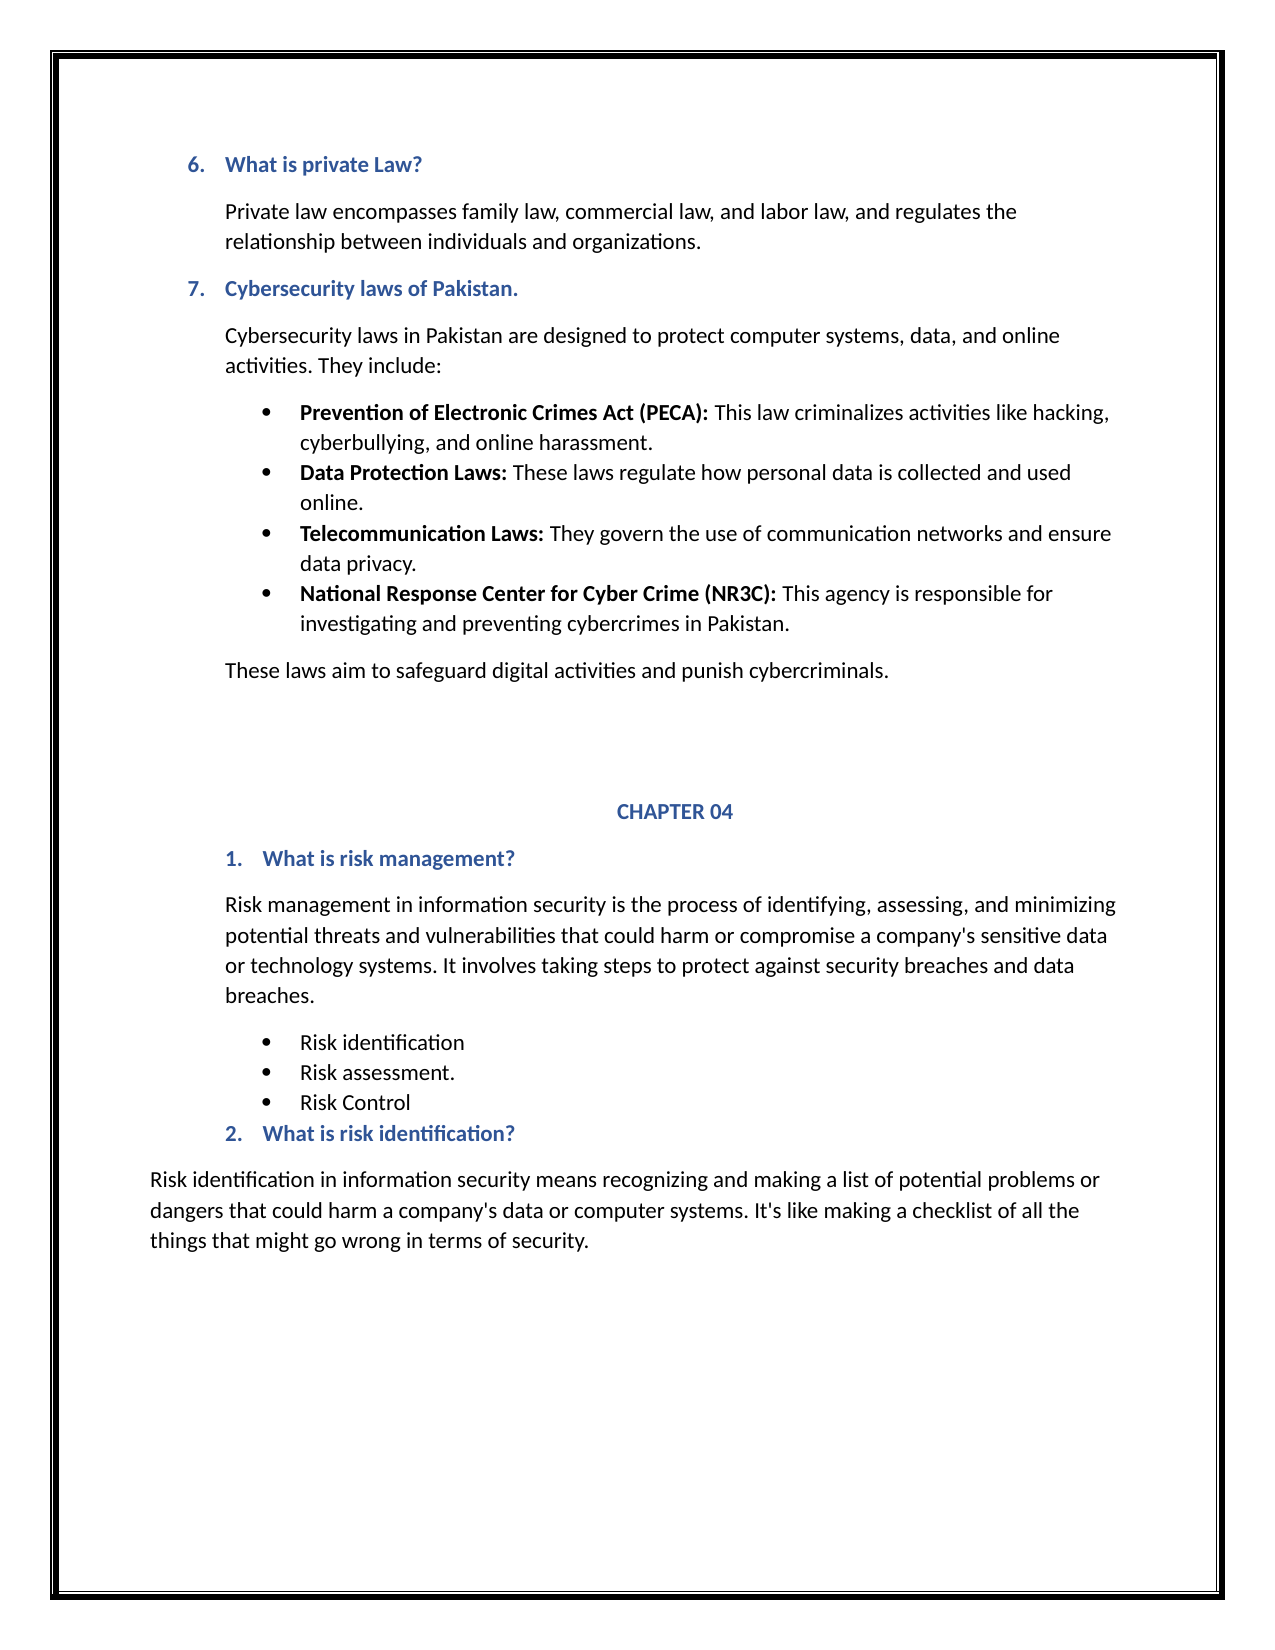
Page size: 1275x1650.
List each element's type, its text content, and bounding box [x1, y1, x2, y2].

list Prevention of Electronic Crimes Act (PECA): This law criminalizes activities like hacking, cyberbullying, and online harassment. [262, 398, 1125, 456]
list Data Protection Laws: These laws regulate how personal data is collected and used online. [262, 458, 1125, 517]
list What is risk management? [225, 844, 1125, 872]
text Private law encompasses family law, commercial law, and labor law, and regulates the relationship between individuals and organizations. [225, 197, 1125, 255]
text Risk identification in information security means recognizing and making a list of potential problems or dangers that could harm a company's data or computer systems. It's like making a checklist of all the things that might go wrong in terms of security. [150, 1166, 1125, 1254]
list Risk assessment. [262, 1058, 1125, 1086]
list Cybersecurity laws of Pakistan. [187, 274, 1125, 302]
text Cybersecurity laws in Pakistan are designed to protect computer systems, data, and online activities. They include: [225, 321, 1125, 379]
text CHAPTER 04 [225, 797, 1125, 825]
list National Response Center for Cyber Crime (NR3C): This agency is responsible for investigating and preventing cybercrimes in Pakistan. [262, 579, 1125, 637]
list Risk identification [262, 1028, 1125, 1056]
list What is risk identification? [225, 1119, 1125, 1147]
list What is private Law? [187, 150, 1125, 178]
list Risk Control [262, 1088, 1125, 1117]
text Risk management in information security is the process of identifying, assessing, and minimizing potential threats and vulnerabilities that could harm or compromise a company's sensitive data or technology systems. It involves taking steps to protect against security breaches and data breaches. [225, 891, 1125, 1009]
list Telecommunication Laws: They govern the use of communication networks and ensure data privacy. [262, 519, 1125, 577]
text These laws aim to safeguard digital activities and punish cybercriminals. [225, 656, 1125, 684]
